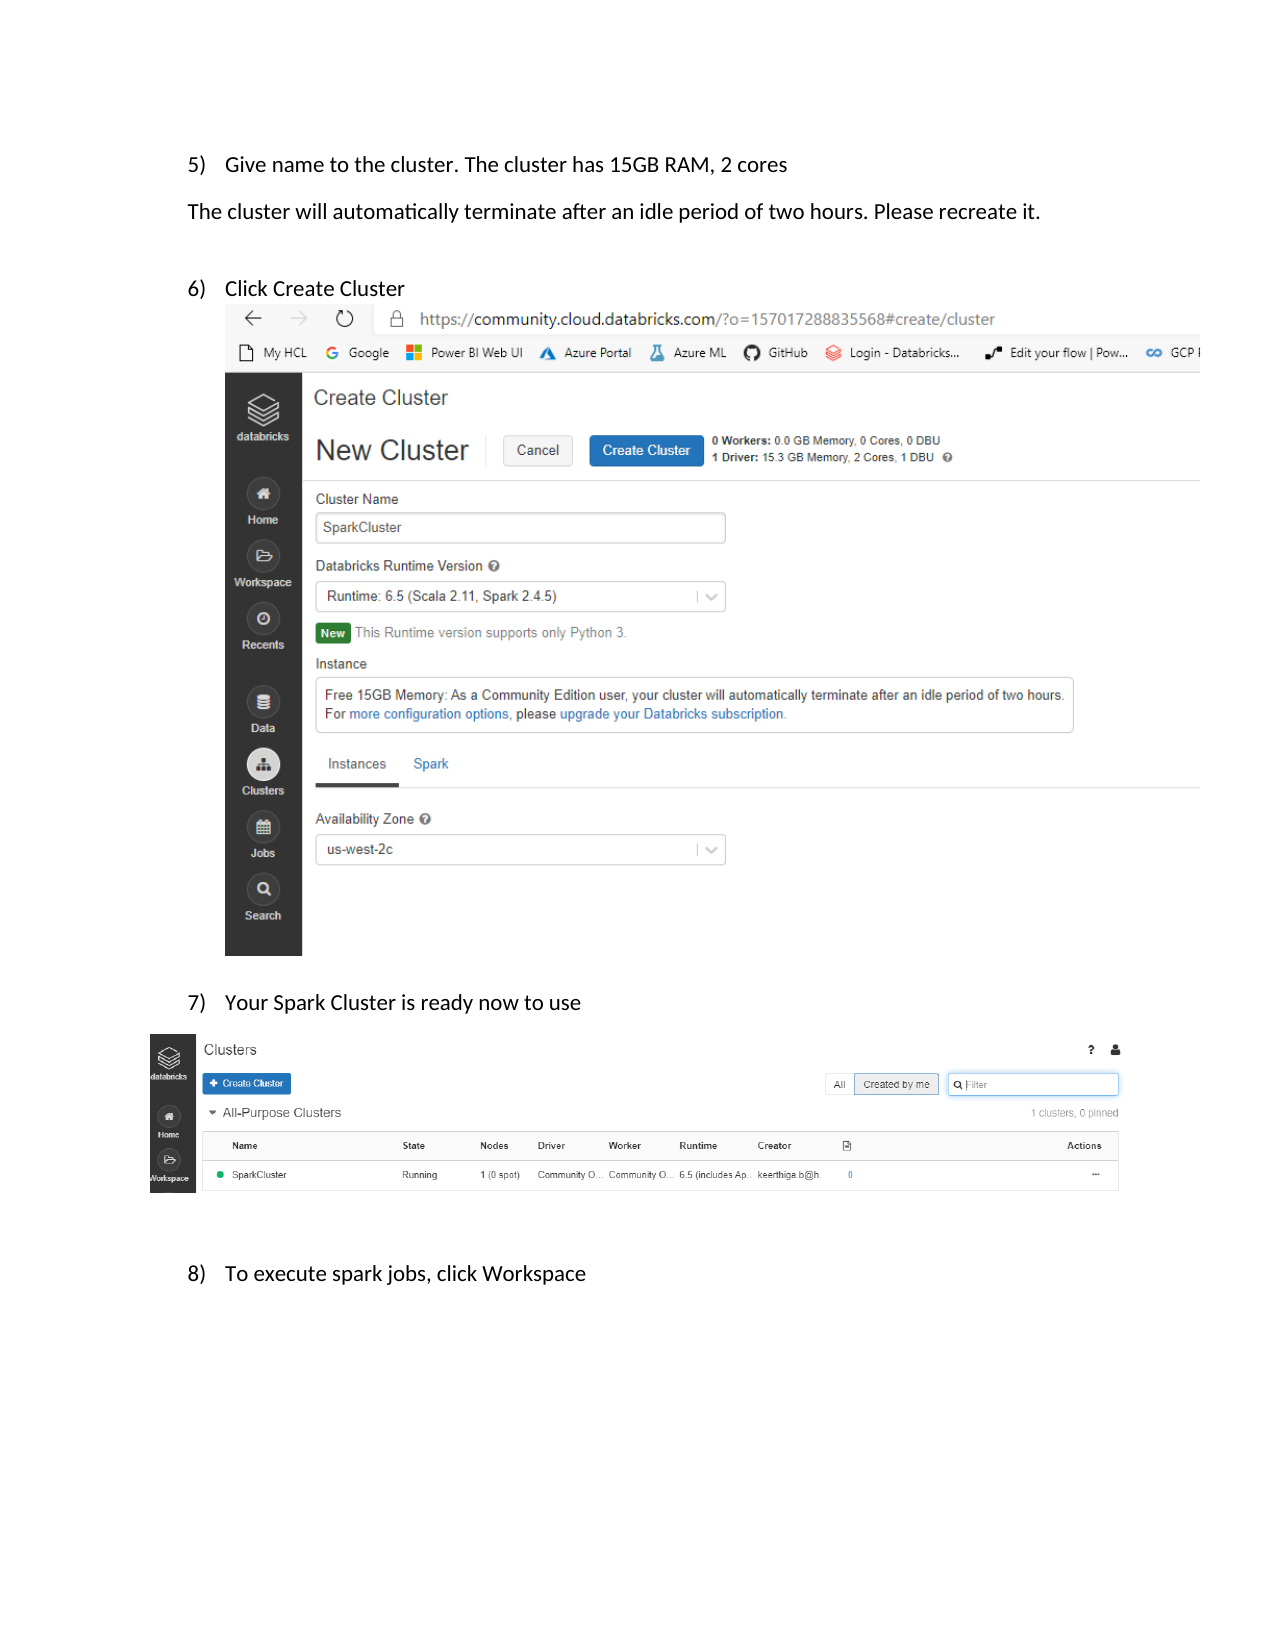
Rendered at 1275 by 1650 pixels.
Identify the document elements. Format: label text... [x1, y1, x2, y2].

picture [225, 304, 1200, 956]
list Click Create Cluster [187, 274, 1125, 302]
picture [150, 1034, 1125, 1193]
list Give name to the cluster. The cluster has 15GB RAM, 2 cores [187, 150, 1125, 178]
list To execute spark jobs, click Workspace [187, 1259, 1125, 1287]
list Your Spark Cluster is ready now to use [187, 988, 1125, 1016]
text The cluster will automatically terminate after an idle period of two hours. Please recreate it. [187, 197, 1125, 225]
